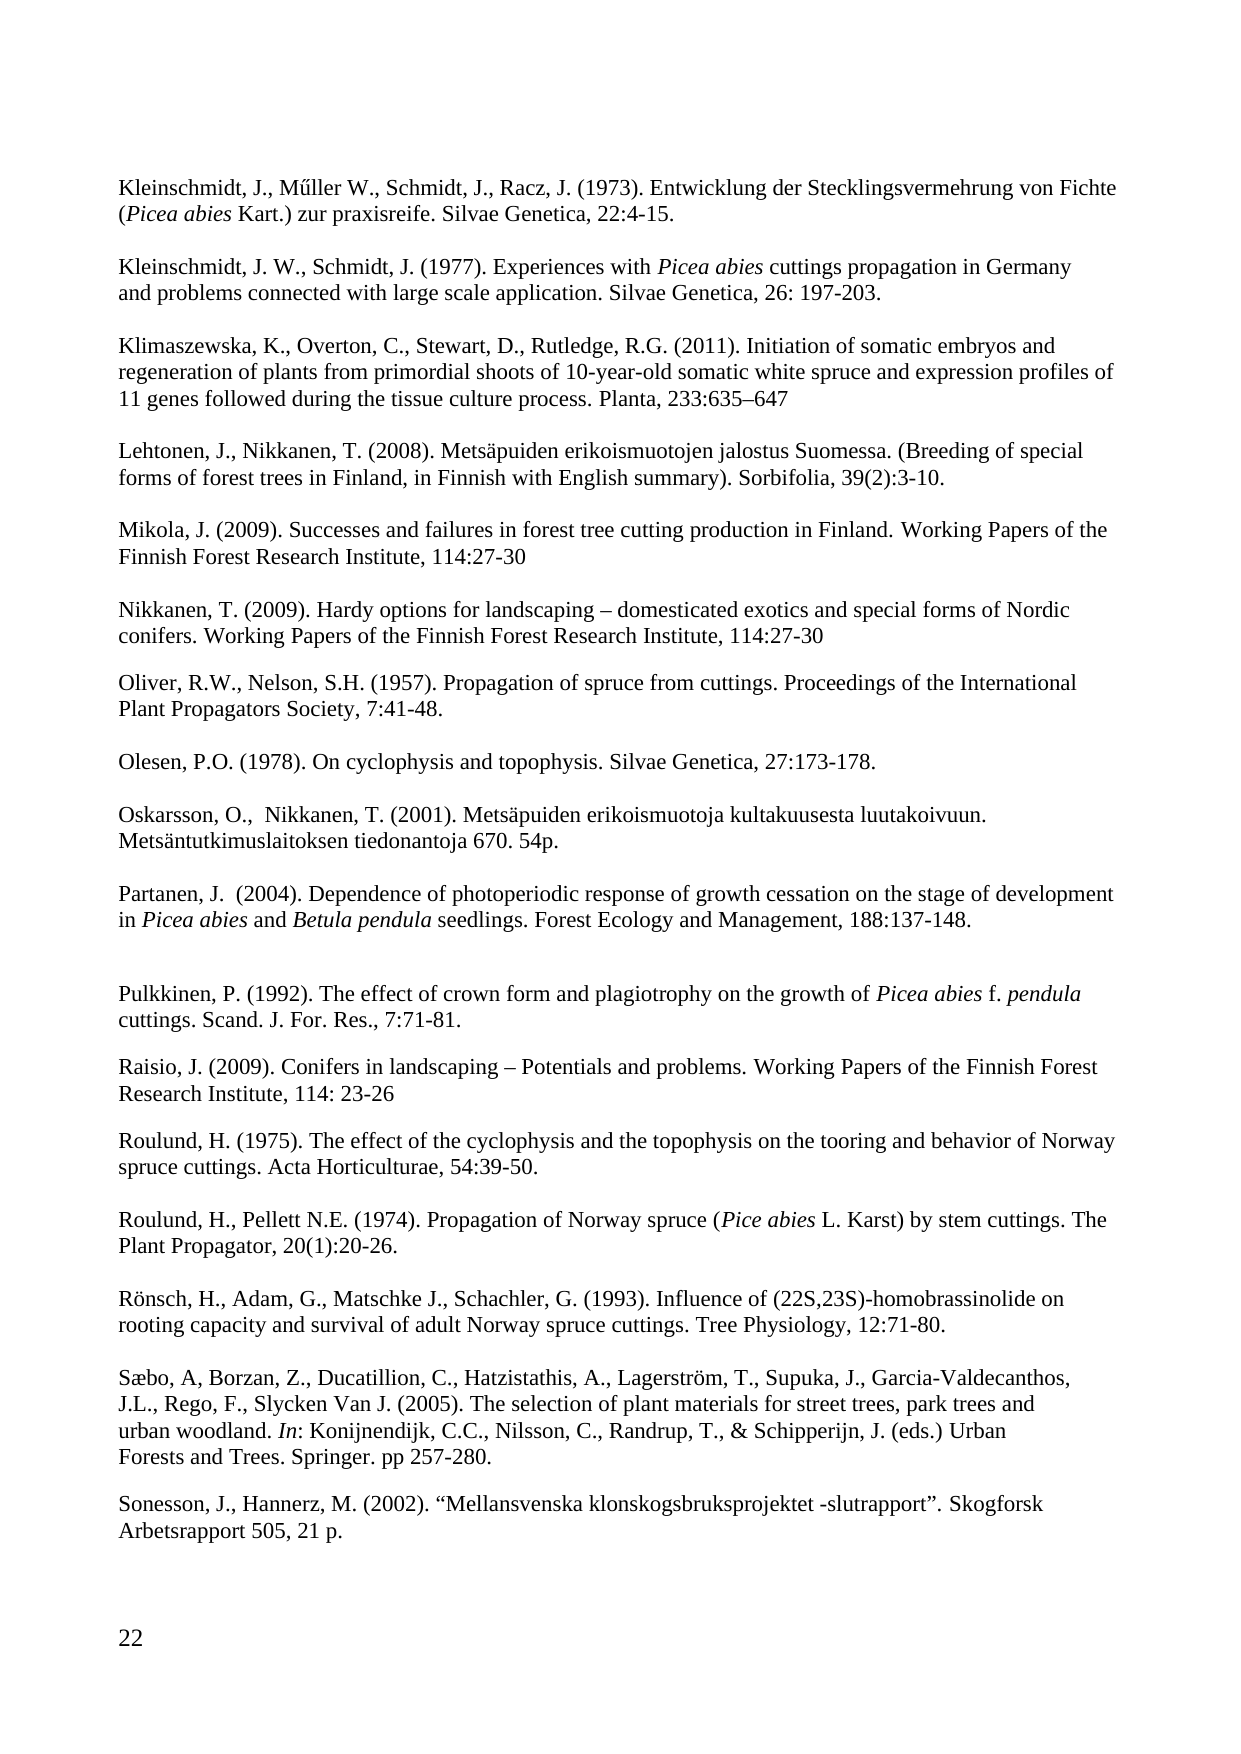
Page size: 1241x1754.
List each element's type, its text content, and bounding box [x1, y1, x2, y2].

text Olesen, P.O. (1978). On cyclophysis and topophysis. Silvae Genetica, 27:173-178. [118, 748, 1122, 774]
text Klimaszewska, K., Overton, C., Stewart, D., Rutledge, R.G. (2011). Initiation of somatic embryos and regeneration of plants from primordial shoots of 10-year-old somatic white spruce and expression profiles of 11 genes followed during the tissue culture process. Planta, 233:635–647 [118, 332, 1122, 411]
text Rönsch, H., Adam, G., Matschke J., Schachler, G. (1993). Influence of (22S,23S)-homobrassinolide on rooting capacity and survival of adult Norway spruce cuttings. Tree Physiology, 12:71-80. [118, 1285, 1122, 1338]
text Sæbo, A, Borzan, Z., Ducatillion, C., Hatzistathis, A., Lagerström, T., Supuka, J., Garcia-Valdecanthos, [118, 1364, 1122, 1391]
text urban woodland. In: Konijnendijk, C.C., Nilsson, C., Randrup, T., & Schipperijn, J. (eds.) Urban [118, 1417, 1122, 1443]
text Roulund, H., Pellett N.E. (1974). Propagation of Norway spruce (Pice abies L. Karst) by stem cuttings. The Plant Propagator, 20(1):20-26. [118, 1206, 1122, 1259]
text J.L., Rego, F., Slycken Van J. (2005). The selection of plant materials for street trees, park trees and [118, 1391, 1122, 1417]
text Forests and Trees. Springer. pp 257-280. [118, 1443, 1122, 1469]
text Pulkkinen, P. (1992). The effect of crown form and plagiotrophy on the growth of Picea abies f. pendula cuttings. Scand. J. For. Res., 7:71-81. [118, 980, 1122, 1033]
text Oskarsson, O., Nikkanen, T. (2001). Metsäpuiden erikoismuotoja kultakuusesta luutakoivuun. Metsäntutkimuslaitoksen tiedonantoja 670. 54p. [118, 801, 1122, 854]
text Roulund, H. (1975). The effect of the cyclophysis and the topophysis on the tooring and behavior of Norway spruce cuttings. Acta Horticulturae, 54:39-50. [118, 1127, 1122, 1180]
text and problems connected with large scale application. Silvae Genetica, 26: 197-203. [118, 279, 1122, 306]
text Oliver, R.W., Nelson, S.H. (1957). Propagation of spruce from cuttings. Proceedings of the International Plant Propagators Society, 7:41-48. [118, 669, 1122, 722]
text Nikkanen, T. (2009). Hardy options for landscaping – domesticated exotics and special forms of Nordic [118, 596, 1122, 622]
text Mikola, J. (2009). Successes and failures in forest tree cutting production in Finland. Working Papers of the Finnish Forest Research Institute, 114:27-30 [118, 517, 1122, 569]
text Raisio, J. (2009). Conifers in landscaping – Potentials and problems. Working Papers of the Finnish Forest Research Institute, 114: 23-26 [118, 1053, 1122, 1106]
text conifers. Working Papers of the Finnish Forest Research Institute, 114:27-30 [118, 622, 1122, 648]
text Kleinschmidt, J., Műller W., Schmidt, J., Racz, J. (1973). Entwicklung der Stecklingsvermehrung von Fichte (Picea abies Kart.) zur praxisreife. Silvae Genetica, 22:4-15. [118, 174, 1122, 227]
text Lehtonen, J., Nikkanen, T. (2008). Metsäpuiden erikoismuotojen jalostus Suomessa. (Breeding of special forms of forest trees in Finland, in Finnish with English summary). Sorbifolia, 39(2):3-10. [118, 437, 1122, 490]
text Sonesson, J., Hannerz, M. (2002). “Mellansvenska klonskogsbruksprojektet -slutrapport”. Skogforsk Arbetsrapport 505, 21 p. [118, 1490, 1122, 1543]
text Partanen, J. (2004). Dependence of photoperiodic response of growth cessation on the stage of development in Picea abies and Betula pendula seedlings. Forest Ecology and Management, 188:137-148. [118, 880, 1122, 933]
text Kleinschmidt, J. W., Schmidt, J. (1977). Experiences with Picea abies cuttings propagation in Germany [118, 253, 1122, 279]
